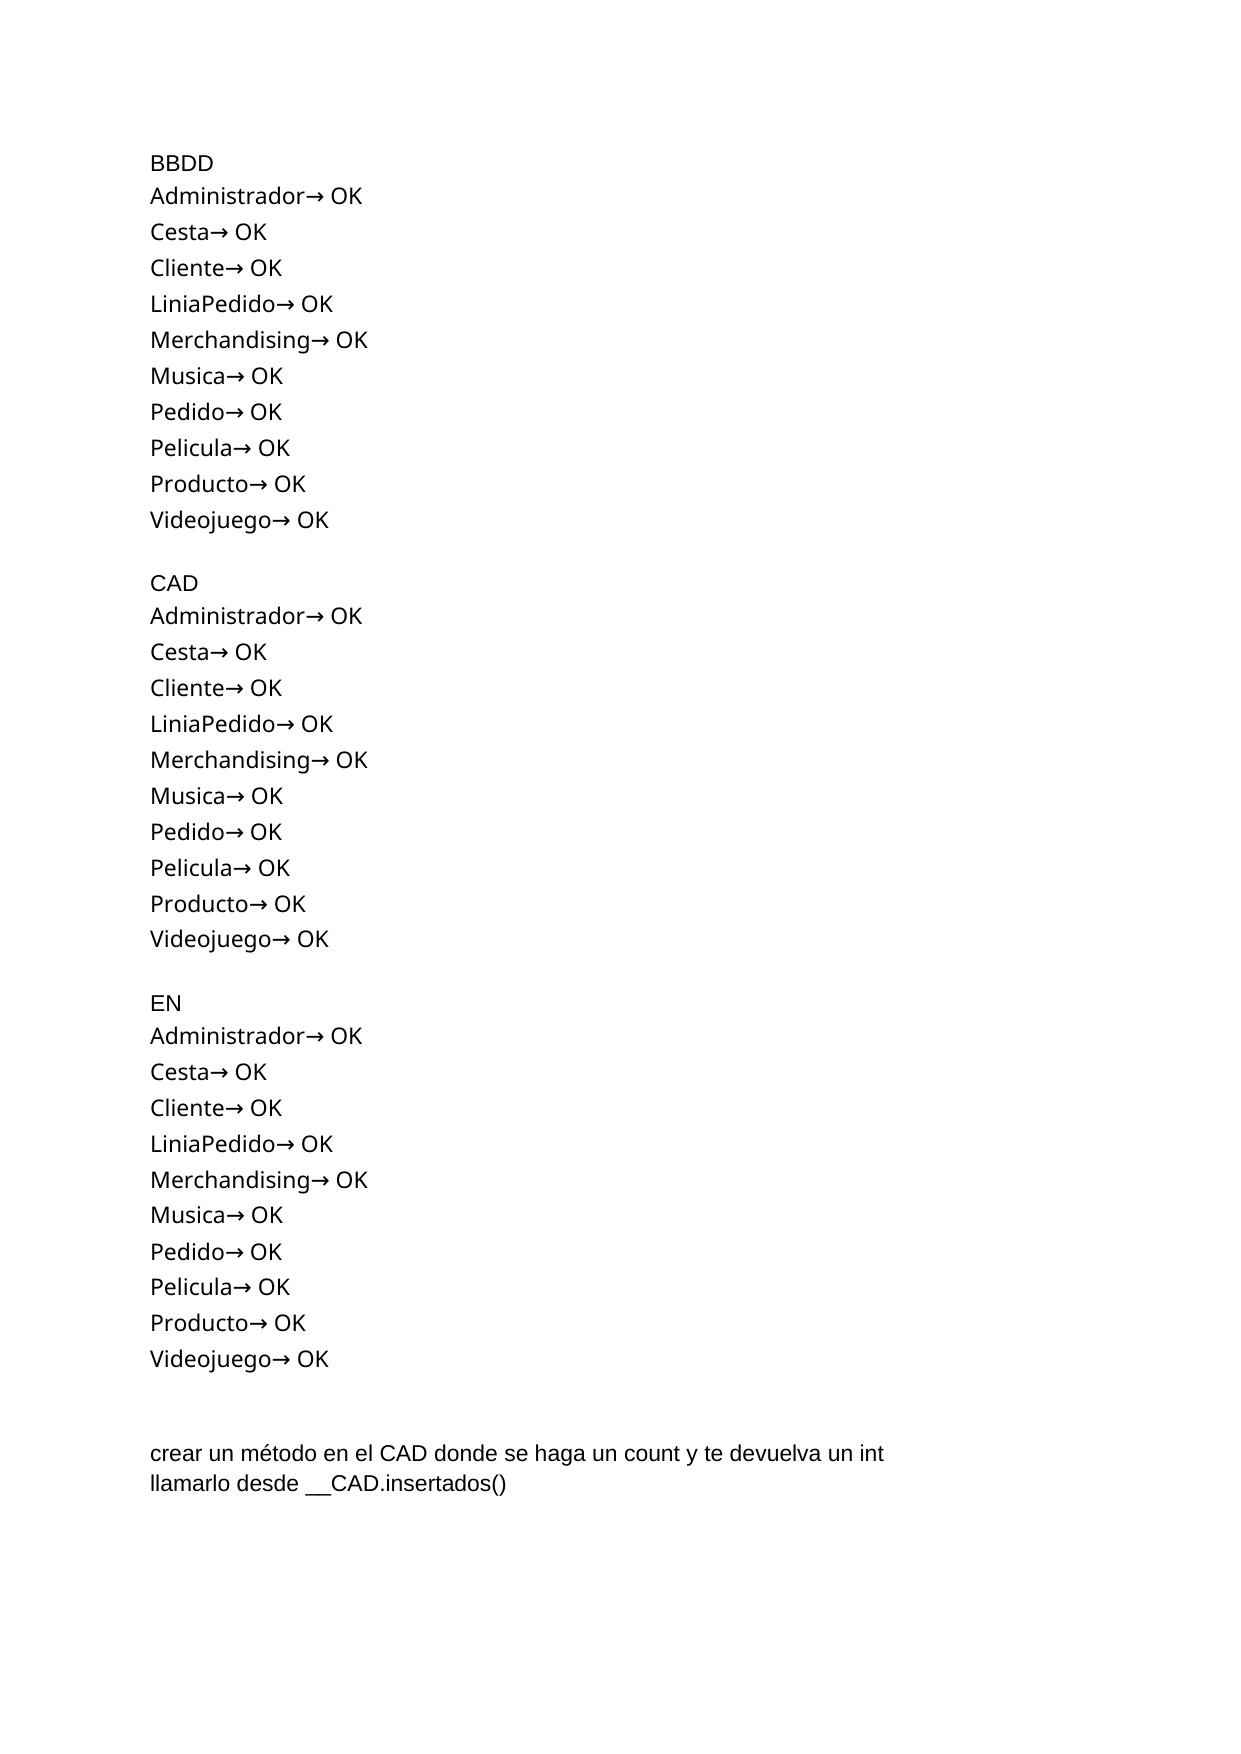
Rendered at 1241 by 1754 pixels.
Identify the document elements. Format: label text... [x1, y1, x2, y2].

text LiniaPedido→ OK [150, 288, 1090, 319]
text Pelicula→ OK [150, 1271, 1090, 1303]
text Producto→ OK [150, 468, 1090, 499]
text Videojuego→ OK [150, 504, 1090, 535]
text Cliente→ OK [150, 252, 1090, 283]
text Cesta→ OK [150, 1056, 1090, 1087]
text Pedido→ OK [150, 816, 1090, 847]
text Merchandising→ OK [150, 744, 1090, 775]
text Producto→ OK [150, 887, 1090, 919]
text Musica→ OK [150, 360, 1090, 391]
text Cliente→ OK [150, 1092, 1090, 1123]
text LiniaPedido→ OK [150, 708, 1090, 739]
text crear un método en el CAD donde se haga un count y te devuelva un int [150, 1439, 1090, 1466]
text Merchandising→ OK [150, 324, 1090, 355]
text llamarlo desde __CAD.insertados() [150, 1470, 1090, 1496]
text Administrador→ OK [150, 600, 1090, 631]
text LiniaPedido→ OK [150, 1128, 1090, 1159]
text Musica→ OK [150, 1199, 1090, 1231]
text Merchandising→ OK [150, 1163, 1090, 1195]
text Pedido→ OK [150, 1235, 1090, 1267]
text Cliente→ OK [150, 672, 1090, 703]
text Videojuego→ OK [150, 923, 1090, 955]
text Pelicula→ OK [150, 852, 1090, 883]
text Musica→ OK [150, 780, 1090, 811]
text EN [150, 989, 1090, 1016]
text Administrador→ OK [150, 180, 1090, 211]
text Producto→ OK [150, 1307, 1090, 1338]
text CAD [150, 570, 1090, 596]
text BBDD [150, 150, 1090, 176]
text Pedido→ OK [150, 396, 1090, 427]
text Pelicula→ OK [150, 432, 1090, 463]
text Administrador→ OK [150, 1020, 1090, 1051]
text Cesta→ OK [150, 216, 1090, 247]
text Videojuego→ OK [150, 1343, 1090, 1374]
text Cesta→ OK [150, 636, 1090, 667]
